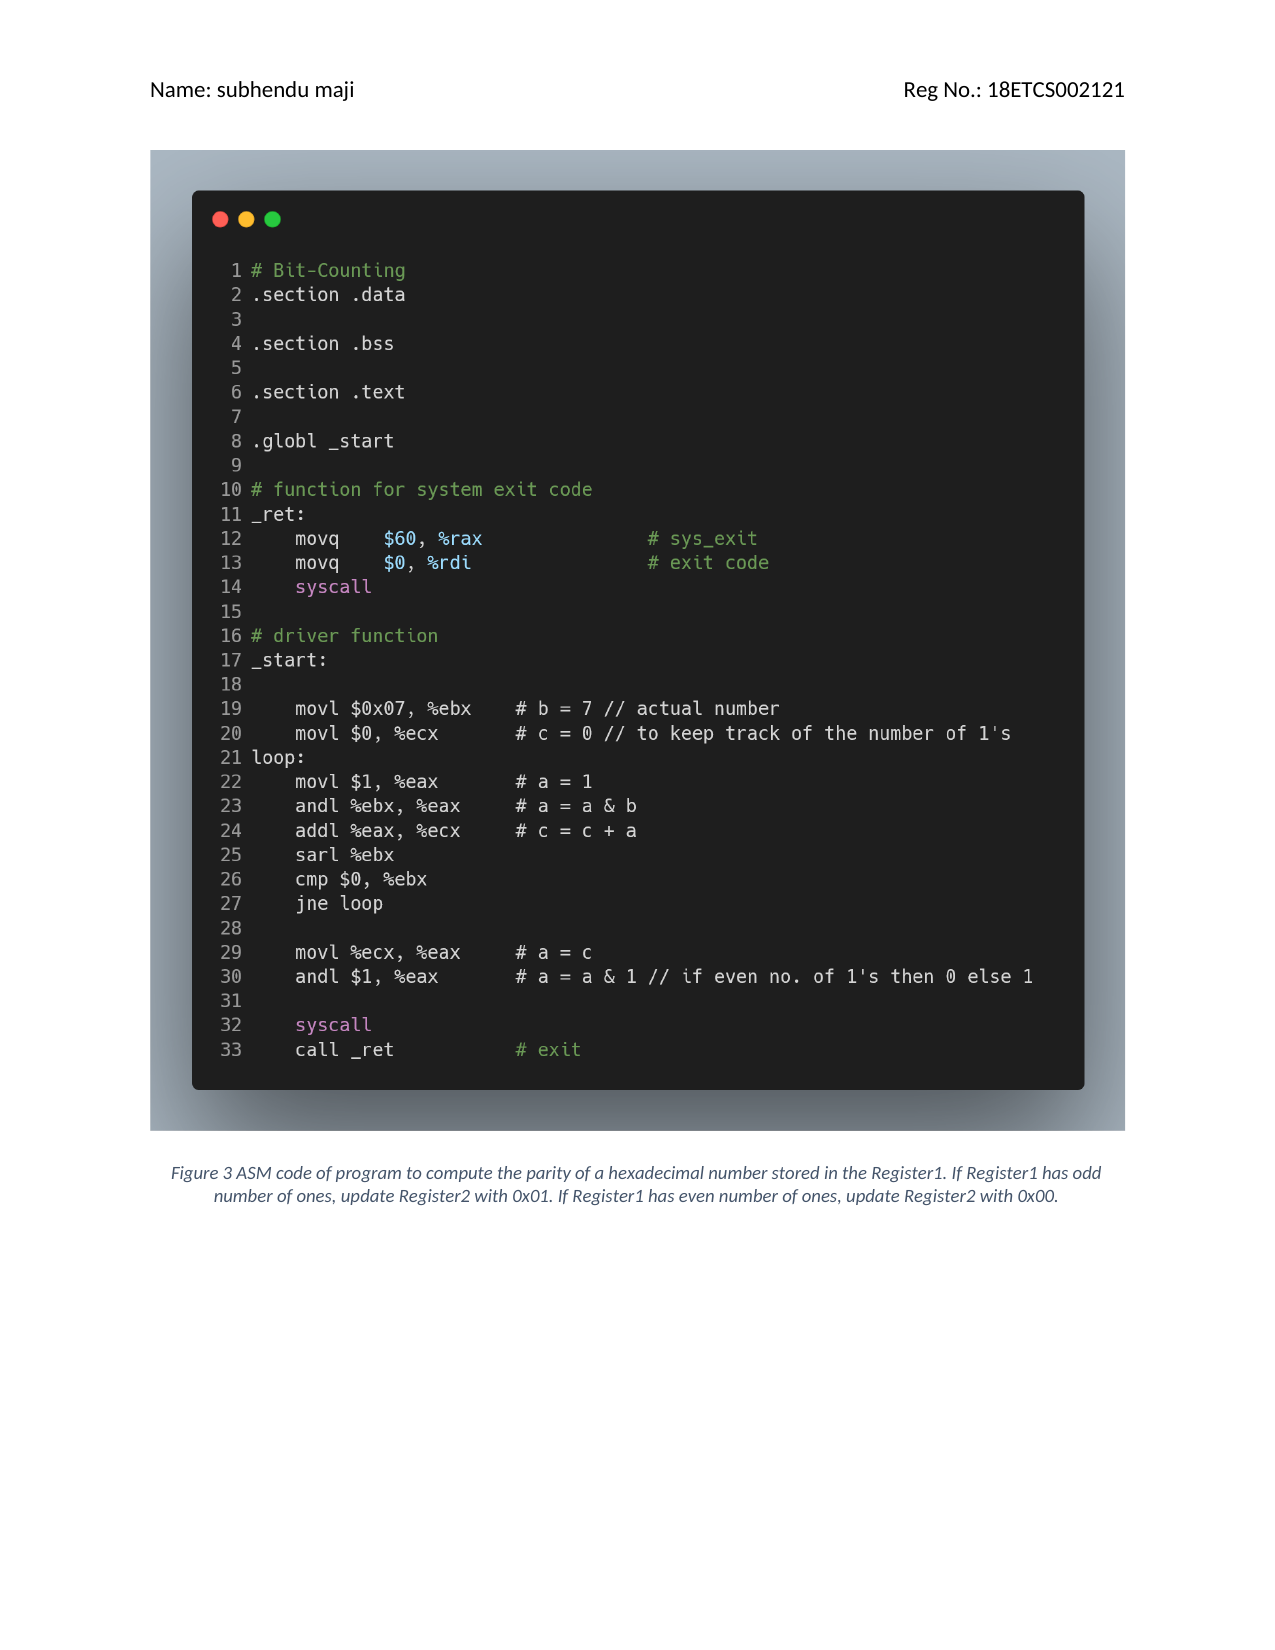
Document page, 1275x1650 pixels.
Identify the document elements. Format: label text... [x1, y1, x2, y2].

picture [150, 150, 1125, 1131]
text Figure 3 ASM code of program to compute the parity of a hexadecimal number stored in the Register1. If Register1 has odd number of ones, update Register2 with 0x01. If Register1 has even number of ones, update Register2 with 0x00. [150, 1161, 1125, 1207]
